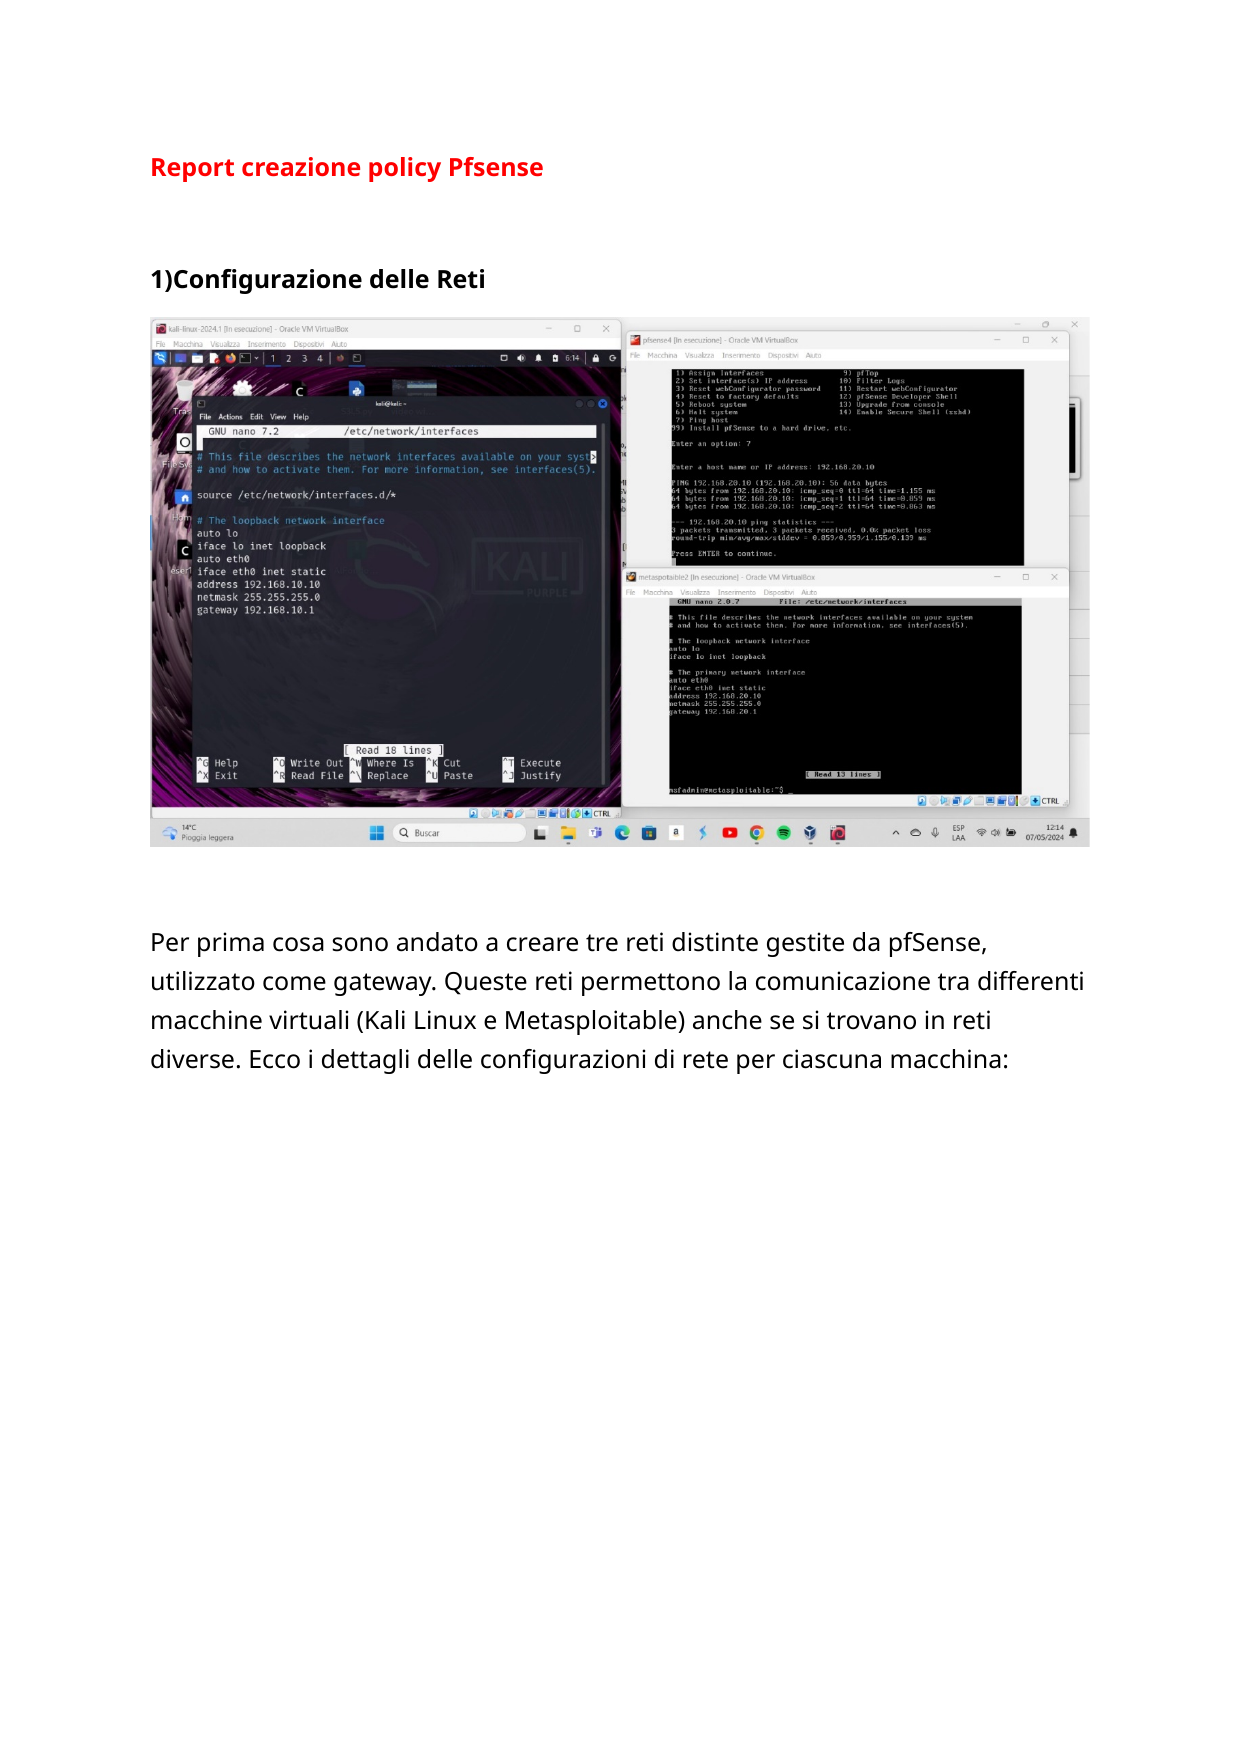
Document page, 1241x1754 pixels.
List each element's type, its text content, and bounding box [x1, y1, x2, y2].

text Per prima cosa sono andato a creare tre reti distinte gestite da pfSense, utilizzato come gateway. Queste reti permettono la comunicazione tra differenti macchine virtuali (Kali Linux e Metasploitable) anche se si trovano in reti diverse. Ecco i dettagli delle configurazioni di rete per ciascuna macchina: [150, 924, 1090, 1076]
text Report creazione policy Pfsense [150, 150, 1090, 184]
text 1)Configurazione delle Reti [150, 262, 1090, 296]
picture [150, 317, 1090, 847]
